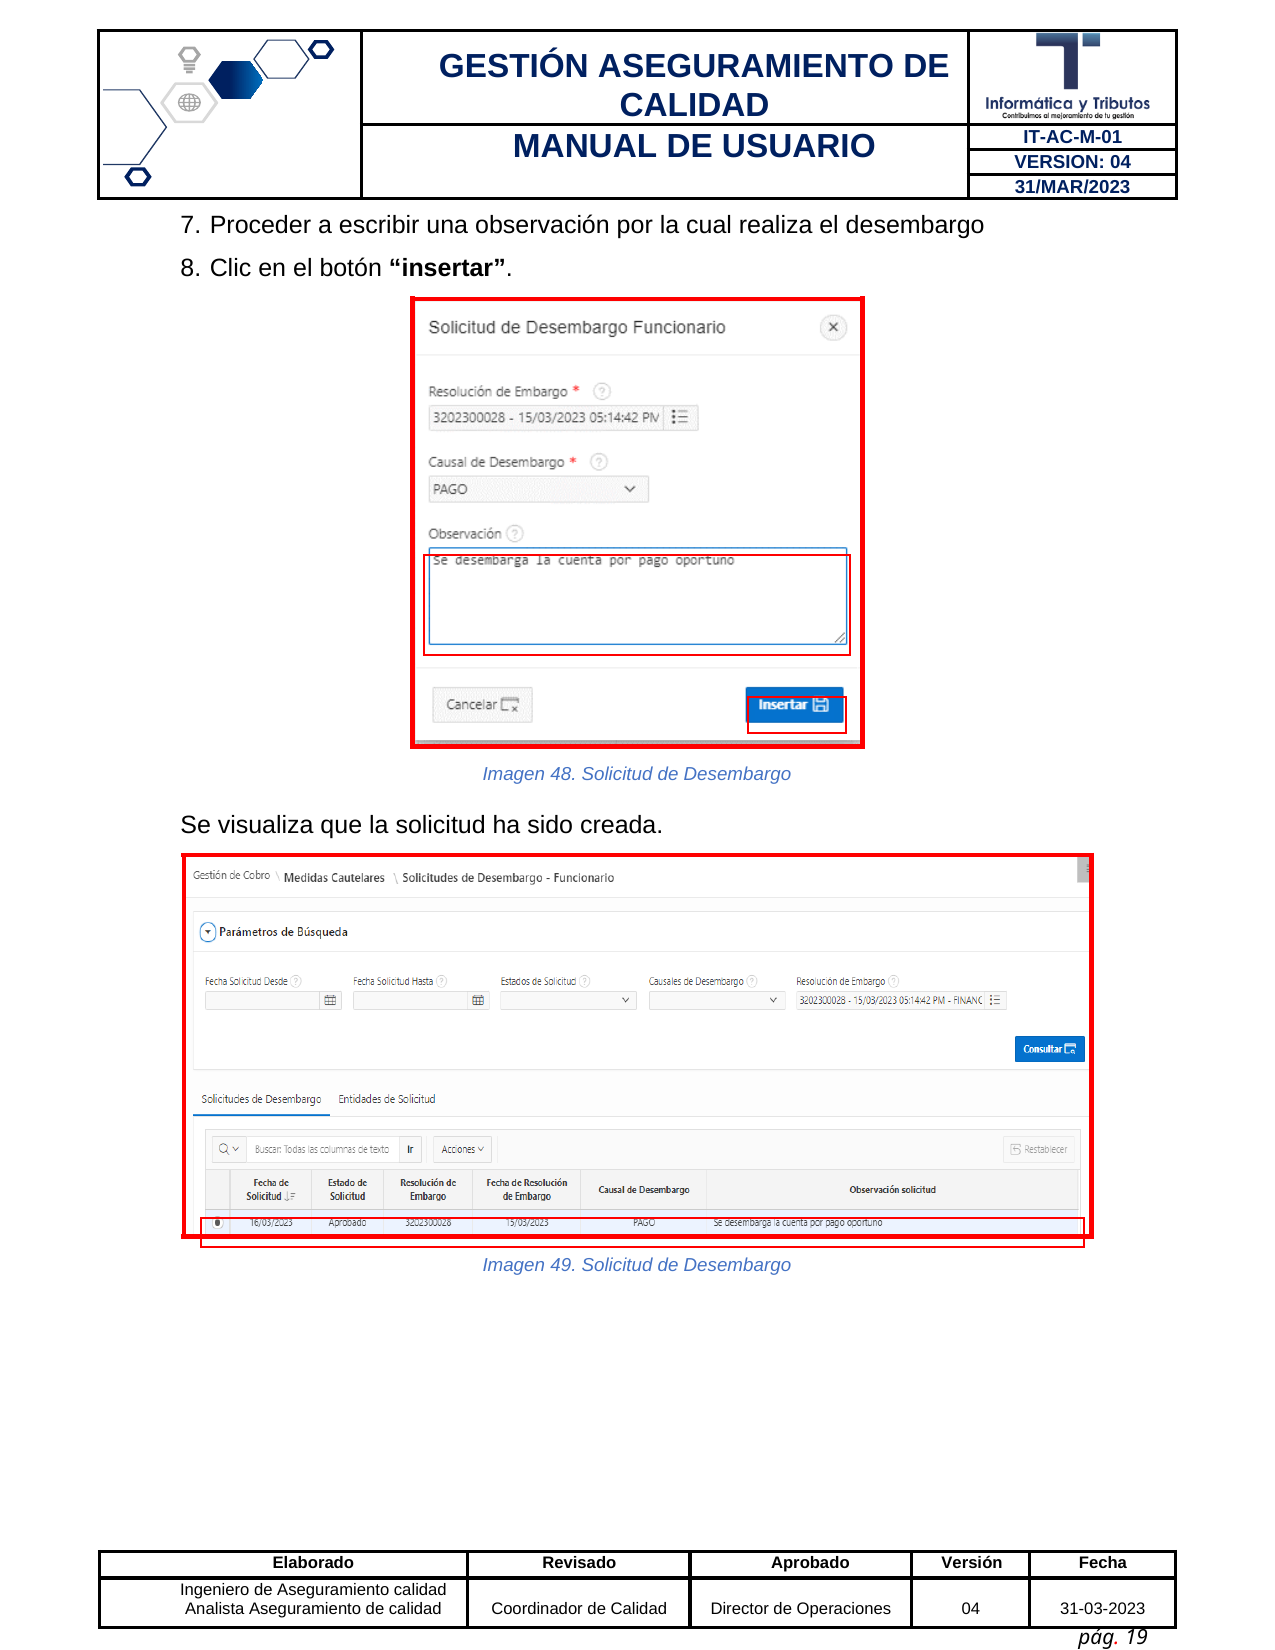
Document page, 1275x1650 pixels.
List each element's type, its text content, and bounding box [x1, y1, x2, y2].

text Imagen 48. Solicitud de Desembargo [136, 763, 1139, 784]
text Se visualiza que la solicitud ha sido creada. [180, 809, 1134, 838]
list Clic en el botón “insertar”. [180, 253, 1134, 282]
picture [202, 1219, 1083, 1234]
picture [415, 301, 860, 744]
picture [985, 32, 1150, 120]
text Imagen 49. Solicitud de Desembargo [136, 1253, 1139, 1275]
picture [186, 857, 1089, 1234]
list Proceder a escribir una observación por la cual realiza el desembargo [180, 210, 1134, 239]
